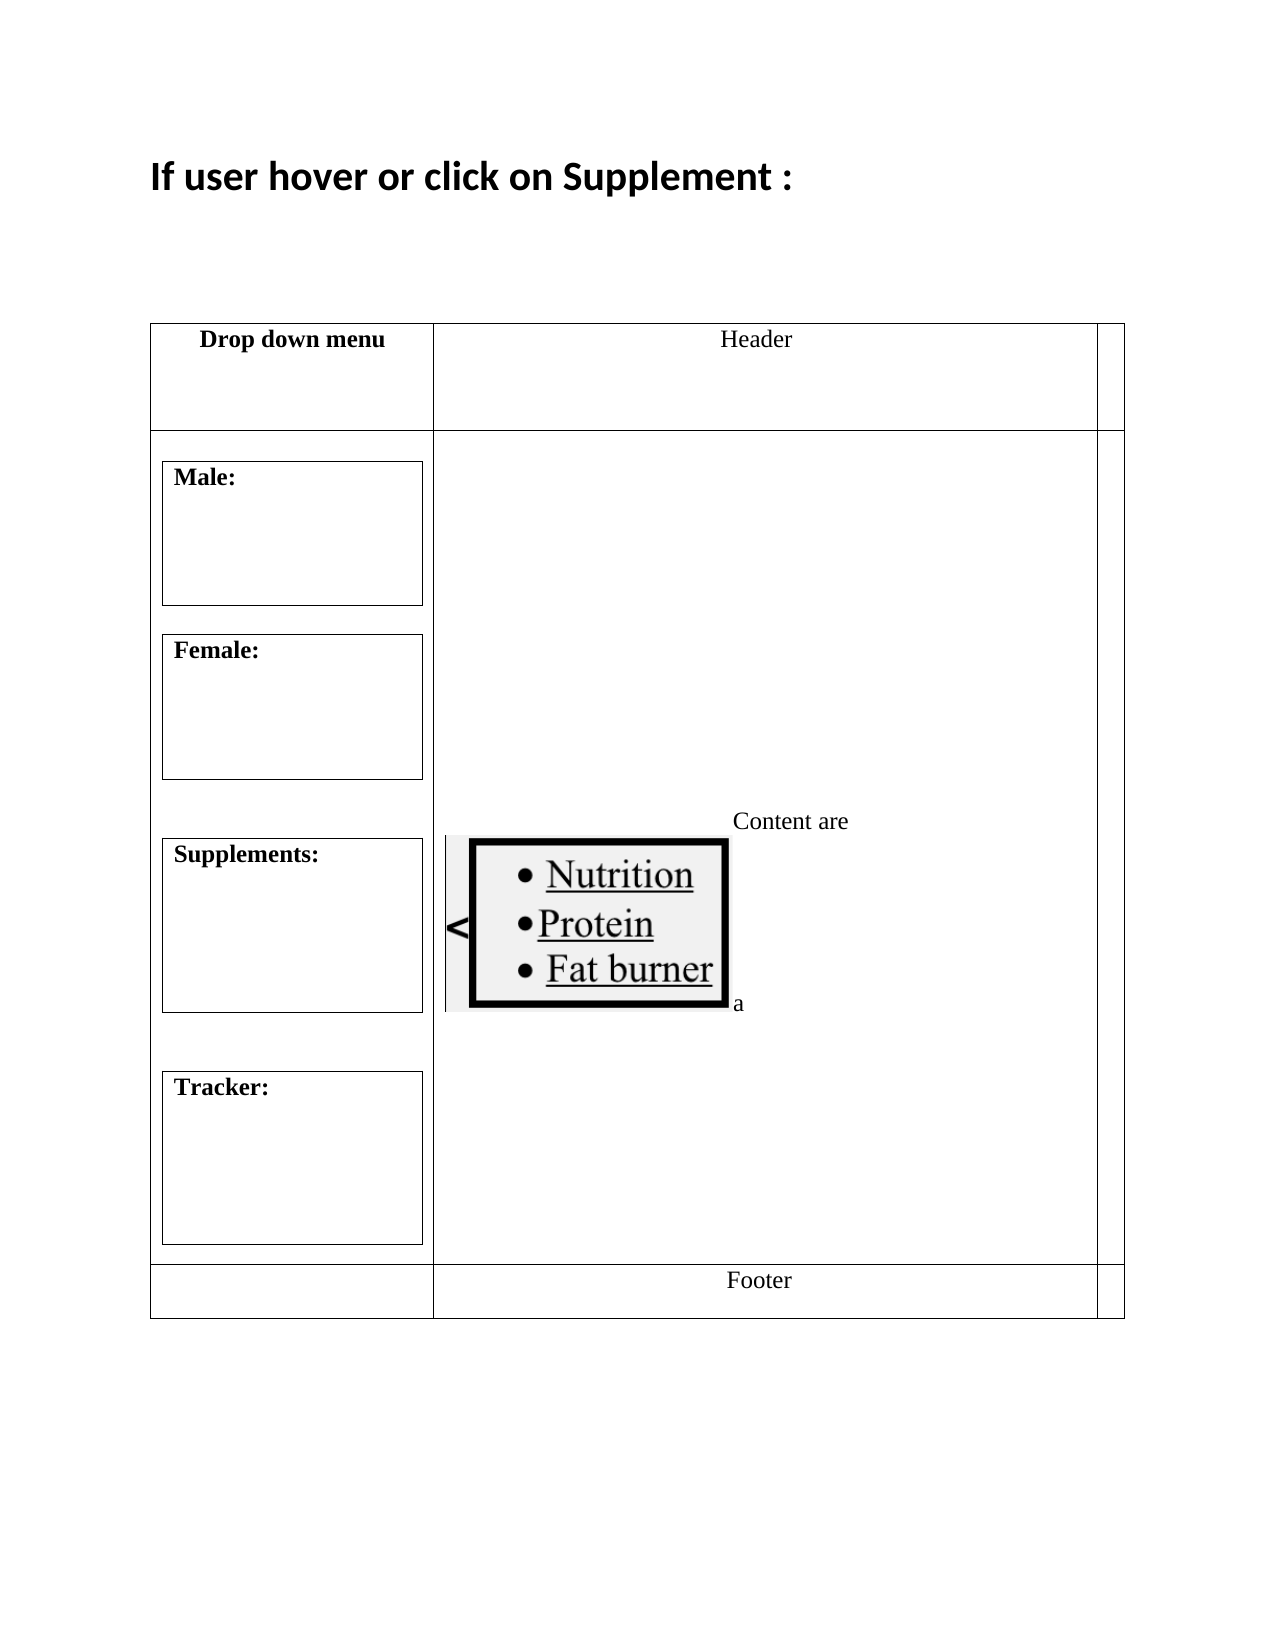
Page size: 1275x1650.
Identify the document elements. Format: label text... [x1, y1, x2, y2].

table_cell Content area [434, 431, 1097, 1264]
table_header Header [434, 324, 1097, 430]
table_cell [151, 1265, 433, 1318]
table_cell [1098, 1265, 1124, 1318]
text If user hover or click on Supplement : [150, 150, 1125, 201]
table_cell Footer [434, 1265, 1097, 1318]
table_header [1098, 324, 1124, 430]
table_header Drop down menu [151, 324, 433, 430]
table_cell [1098, 431, 1124, 1264]
table_cell [151, 431, 433, 1264]
picture [445, 835, 733, 1012]
